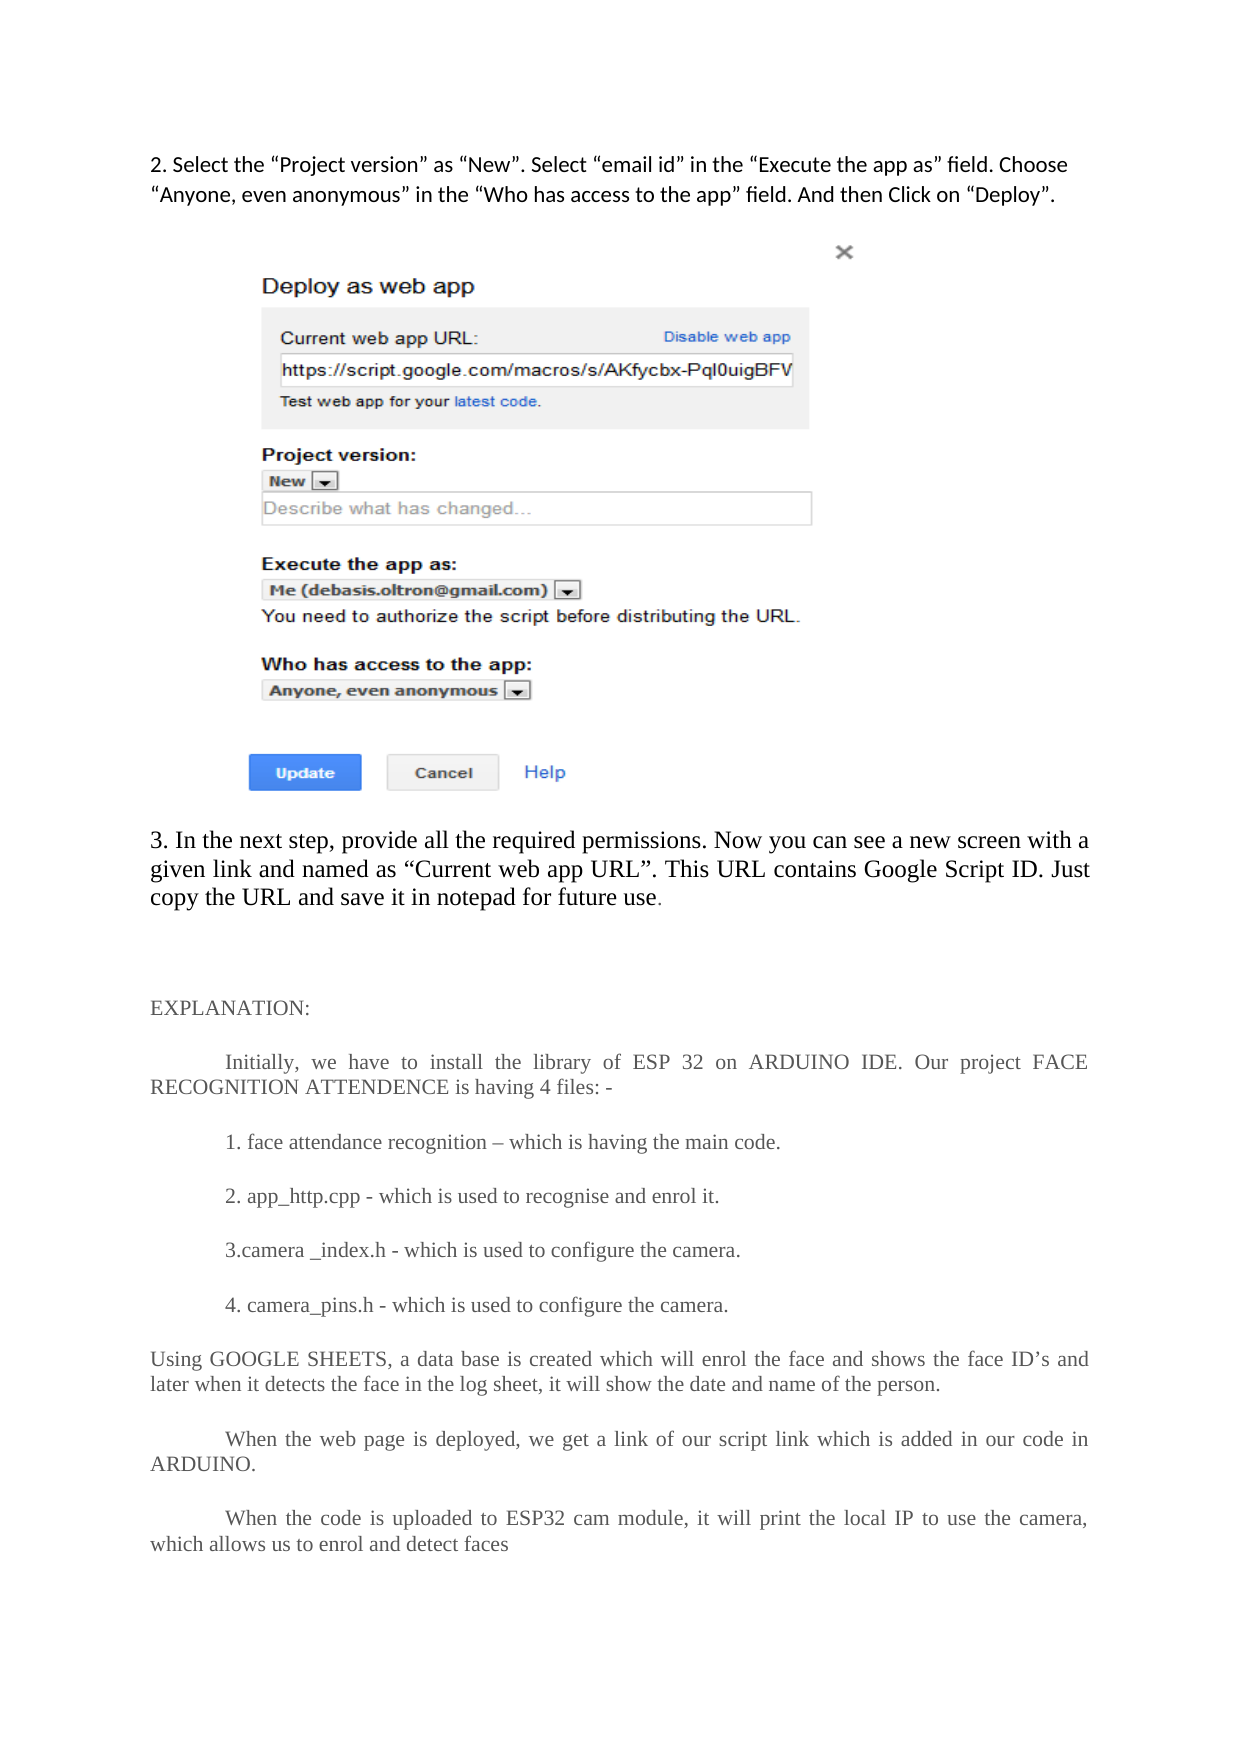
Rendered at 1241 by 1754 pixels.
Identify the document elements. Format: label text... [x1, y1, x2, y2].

text EXPLANATION: [150, 995, 1090, 1020]
text 2. Select the “Project version” as “New”. Select “email id” in the “Execute the app as” field. Choose “Anyone, even anonymous” in the “Who has access to the app” field. And then Click on “Deploy”. [150, 150, 1090, 208]
text 3.camera _index.h - which is used to configure the camera. [150, 1237, 1090, 1263]
text 4. camera_pins.h - which is used to configure the camera. [150, 1292, 1090, 1317]
text Using GOOGLE SHEETS, a data base is created which will enrol the face and shows the face ID’s and later when it detects the face in the log sheet, it will show the date and name of the person. [150, 1346, 1090, 1397]
text 2. app_http.cpp - which is used to recognise and enrol it. [150, 1183, 1090, 1208]
text 3. In the next step, provide all the required permissions. Now you can see a new screen with a given link and named as “Current web app URL”. This URL contains Google Script ID. Just copy the URL and save it in notepad for future use. [150, 825, 1090, 911]
text Initially, we have to install the library of ESP 32 on ARDUINO IDE. Our project FACE RECOGNITION ATTENDENCE is having 4 files: - [150, 1049, 1090, 1099]
text When the web page is deployed, we get a link of our script link which is added in our code in ARDUINO. [150, 1426, 1090, 1476]
text When the code is uploaded to ESP32 cam module, it will print the local IP to use the camera, which allows us to enrol and detect faces [150, 1505, 1090, 1556]
text 1. face attendance recognition – which is having the main code. [150, 1129, 1090, 1154]
